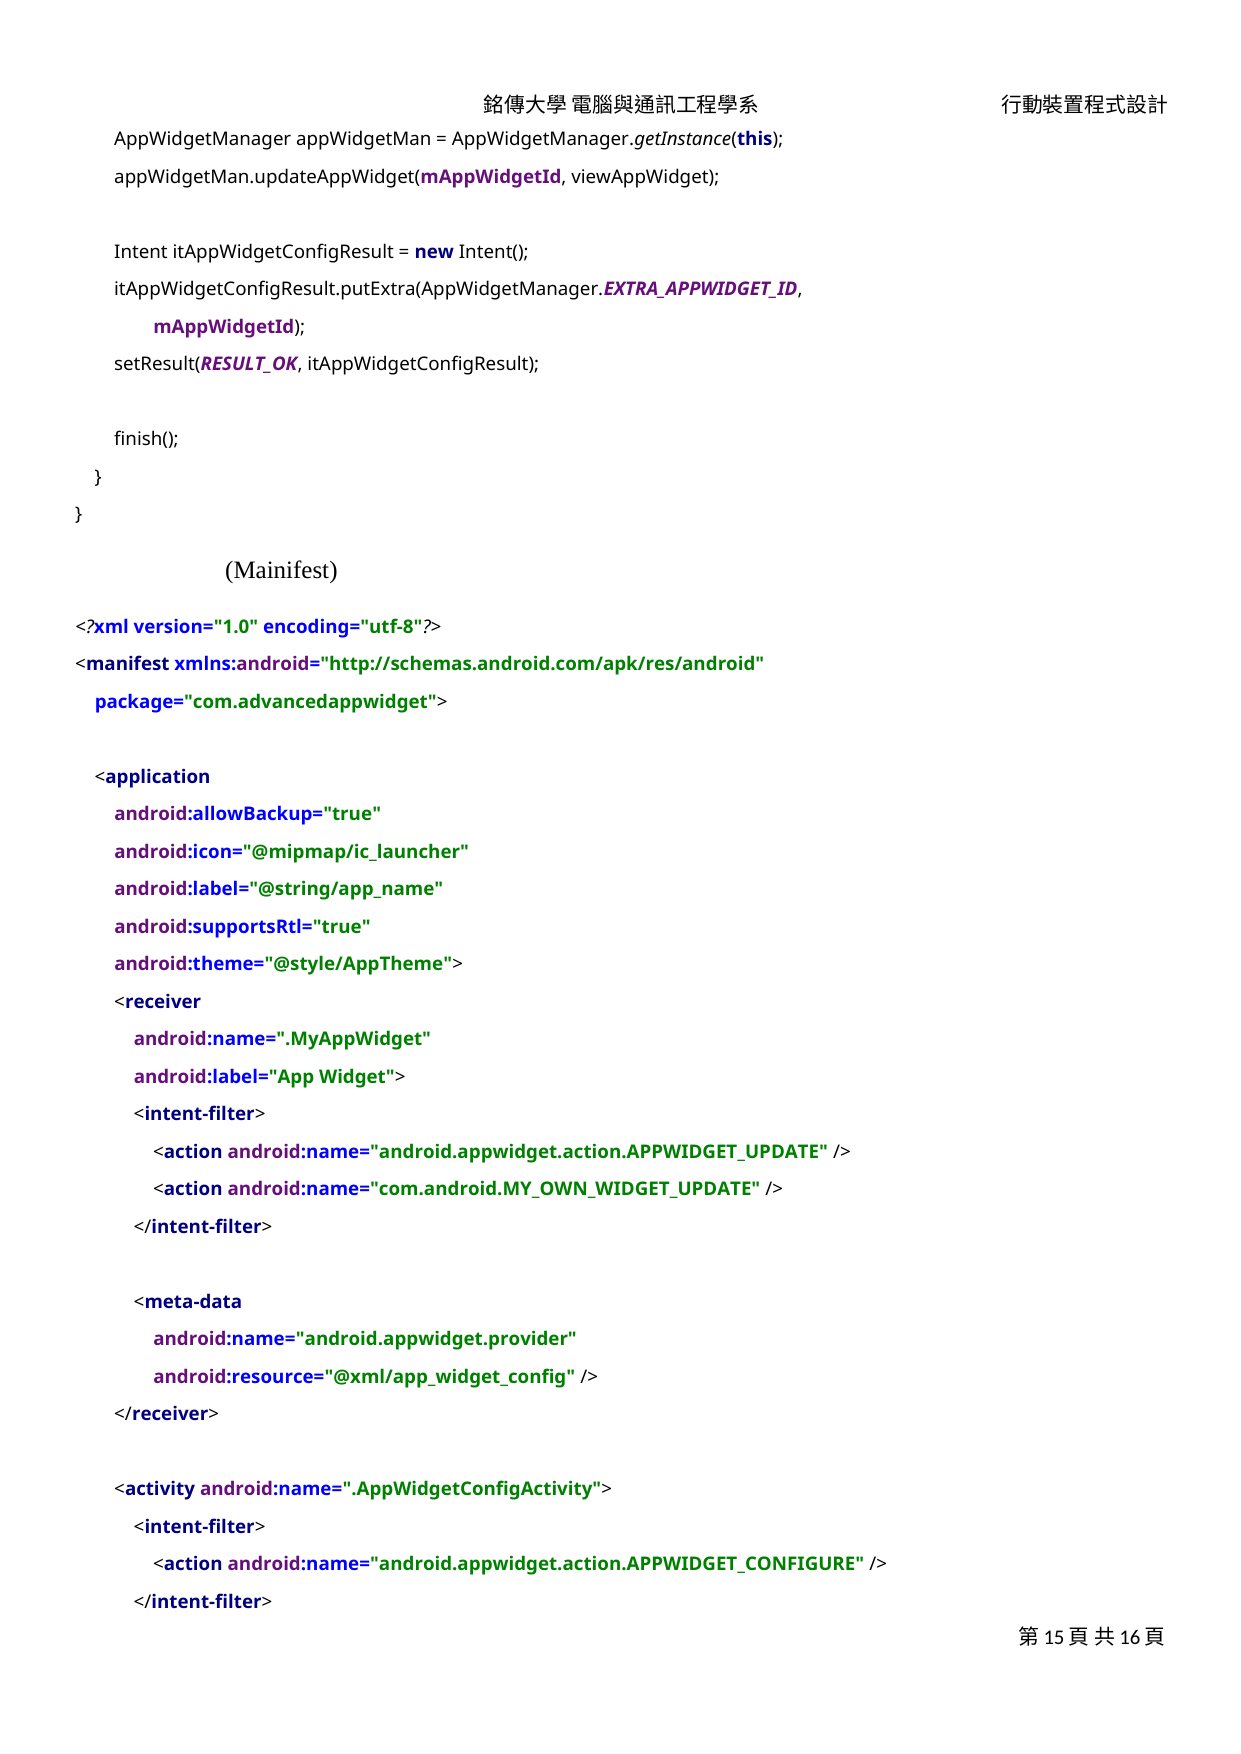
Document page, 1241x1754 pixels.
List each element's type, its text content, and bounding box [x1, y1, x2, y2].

text (Mainifest) [225, 551, 1165, 588]
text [75, 607, 1165, 1619]
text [75, 119, 1165, 532]
